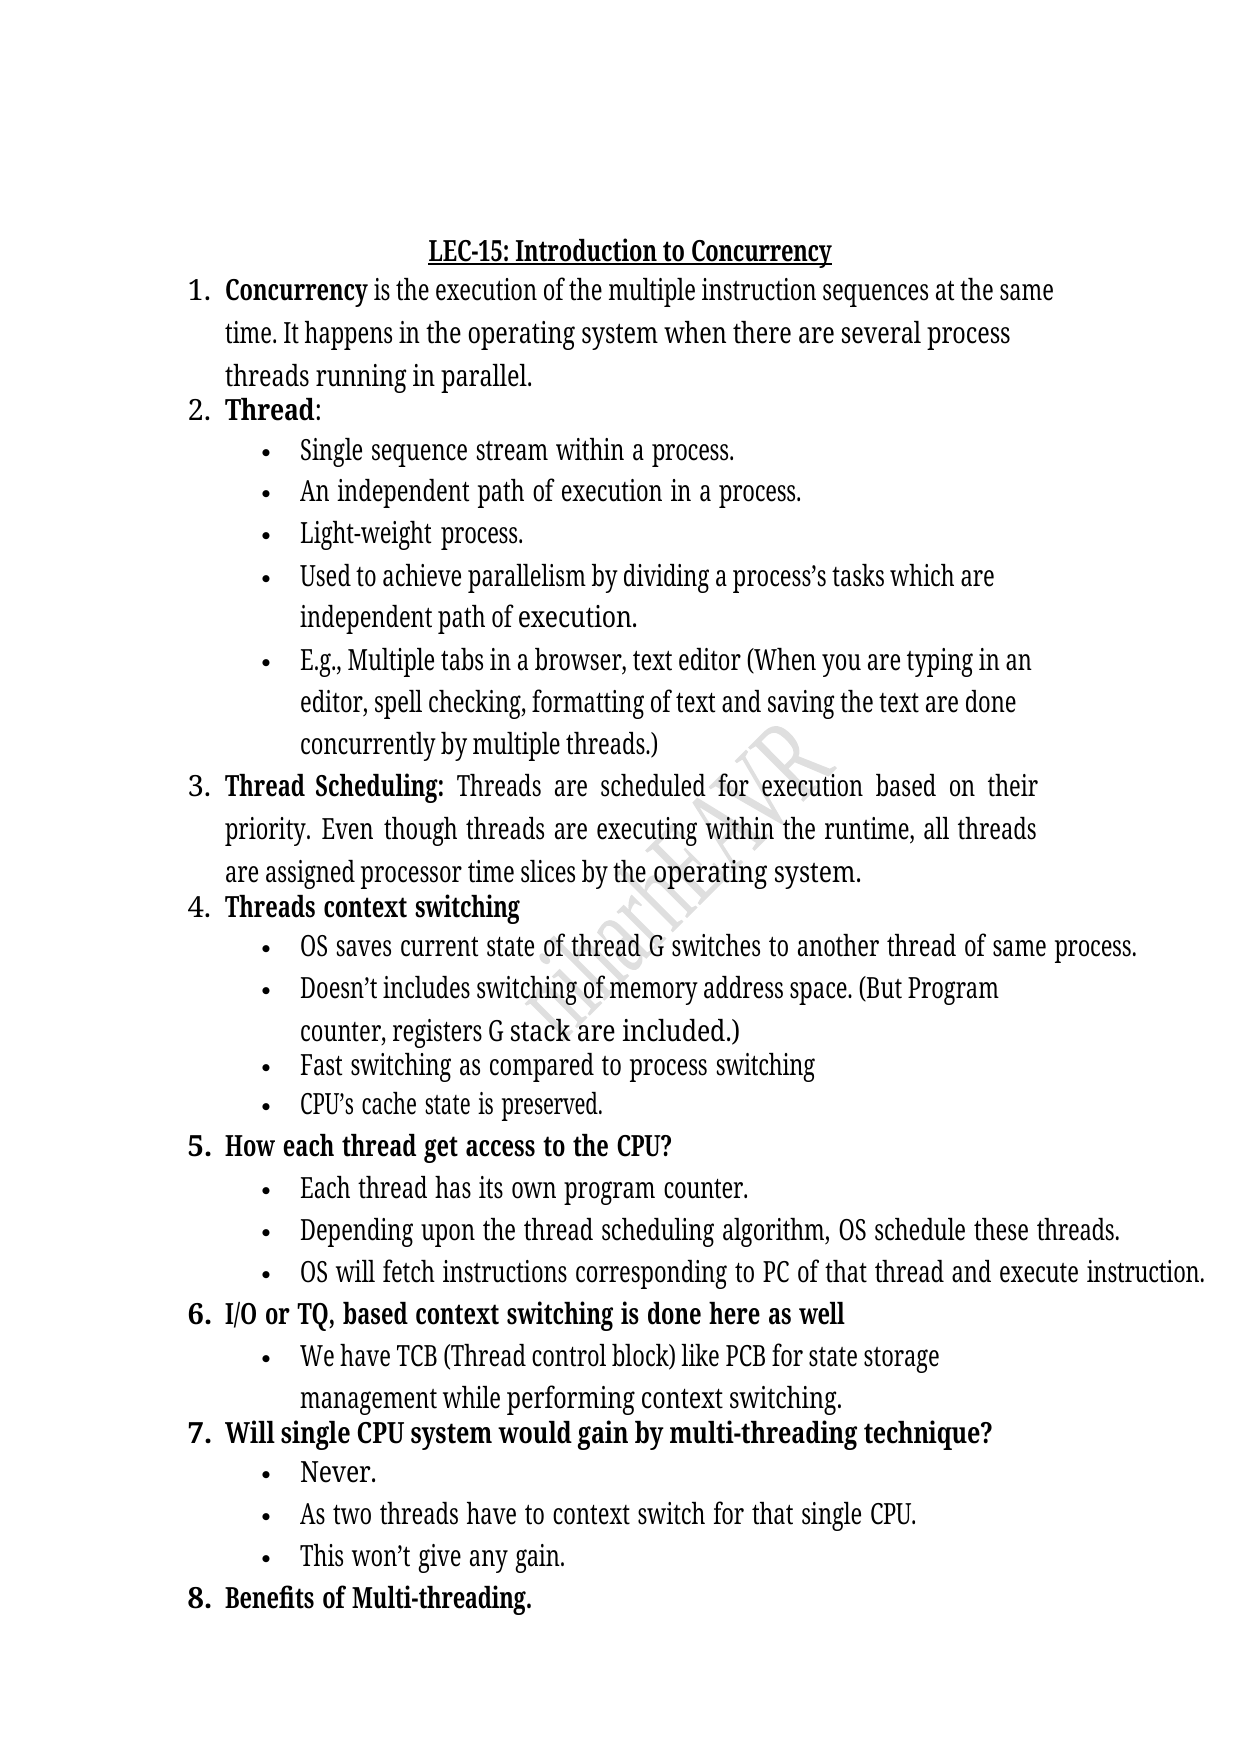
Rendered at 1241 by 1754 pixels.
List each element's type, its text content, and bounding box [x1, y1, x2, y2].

list Doesn’t includes switching of memory address space. (But Program counter, registers G stack are included.) [262, 967, 1058, 1049]
subtitle Will single CPU system would gain by multi-threading technique? [187, 1420, 1226, 1449]
list Light-weight process. [262, 513, 1226, 552]
subtitle Threads context switching [187, 894, 1226, 923]
list Thread Scheduling: Threads are scheduled for execution based on their priority. Even though threads are executing within the runtime, all threads are assigned processor time slices by the operating system. [187, 765, 1038, 891]
subtitle LEC-15: Introduction to Concurrency [428, 230, 1226, 270]
subtitle Thread: [187, 398, 1226, 426]
list Each thread has its own program counter. [262, 1167, 1226, 1207]
list Depending upon the thread scheduling algorithm, OS schedule these threads. [262, 1209, 1226, 1249]
subtitle How each thread get access to the CPU? [187, 1125, 1226, 1165]
list OS saves current state of thread G switches to another thread of same process. [262, 925, 1226, 964]
list Concurrency is the execution of the multiple instruction sequences at the same time. It happens in the operating system when there are several process threads running in parallel. [187, 270, 1081, 395]
subtitle Benefits of Multi-threading. [187, 1577, 1226, 1617]
list Used to achieve parallelism by dividing a process’s tasks which are independent path of execution. [262, 555, 1057, 636]
list Fast switching as compared to process switching [262, 1053, 1226, 1081]
list We have TCB (Thread control block) like PCB for state storage management while performing context switching. [262, 1335, 1011, 1417]
list As two threads have to context switch for that single CPU. [262, 1493, 1226, 1533]
subtitle I/O or TQ, based context switching is done here as well [187, 1293, 1226, 1333]
list This won’t give any gain. [262, 1535, 1226, 1574]
list Never. [262, 1451, 1226, 1491]
list CPU’s cache state is preserved. [262, 1083, 1226, 1123]
list Single sequence stream within a process. [262, 429, 1226, 468]
list OS will fetch instructions corresponding to PC of that thread and execute instruction. [262, 1251, 1226, 1291]
list An independent path of execution in a process. [262, 470, 1226, 510]
list E.g., Multiple tabs in a browser, text editor (When you are typing in an editor, spell checking, formatting of text and saving the text are done concurrently by multiple threads.) [262, 639, 1088, 763]
